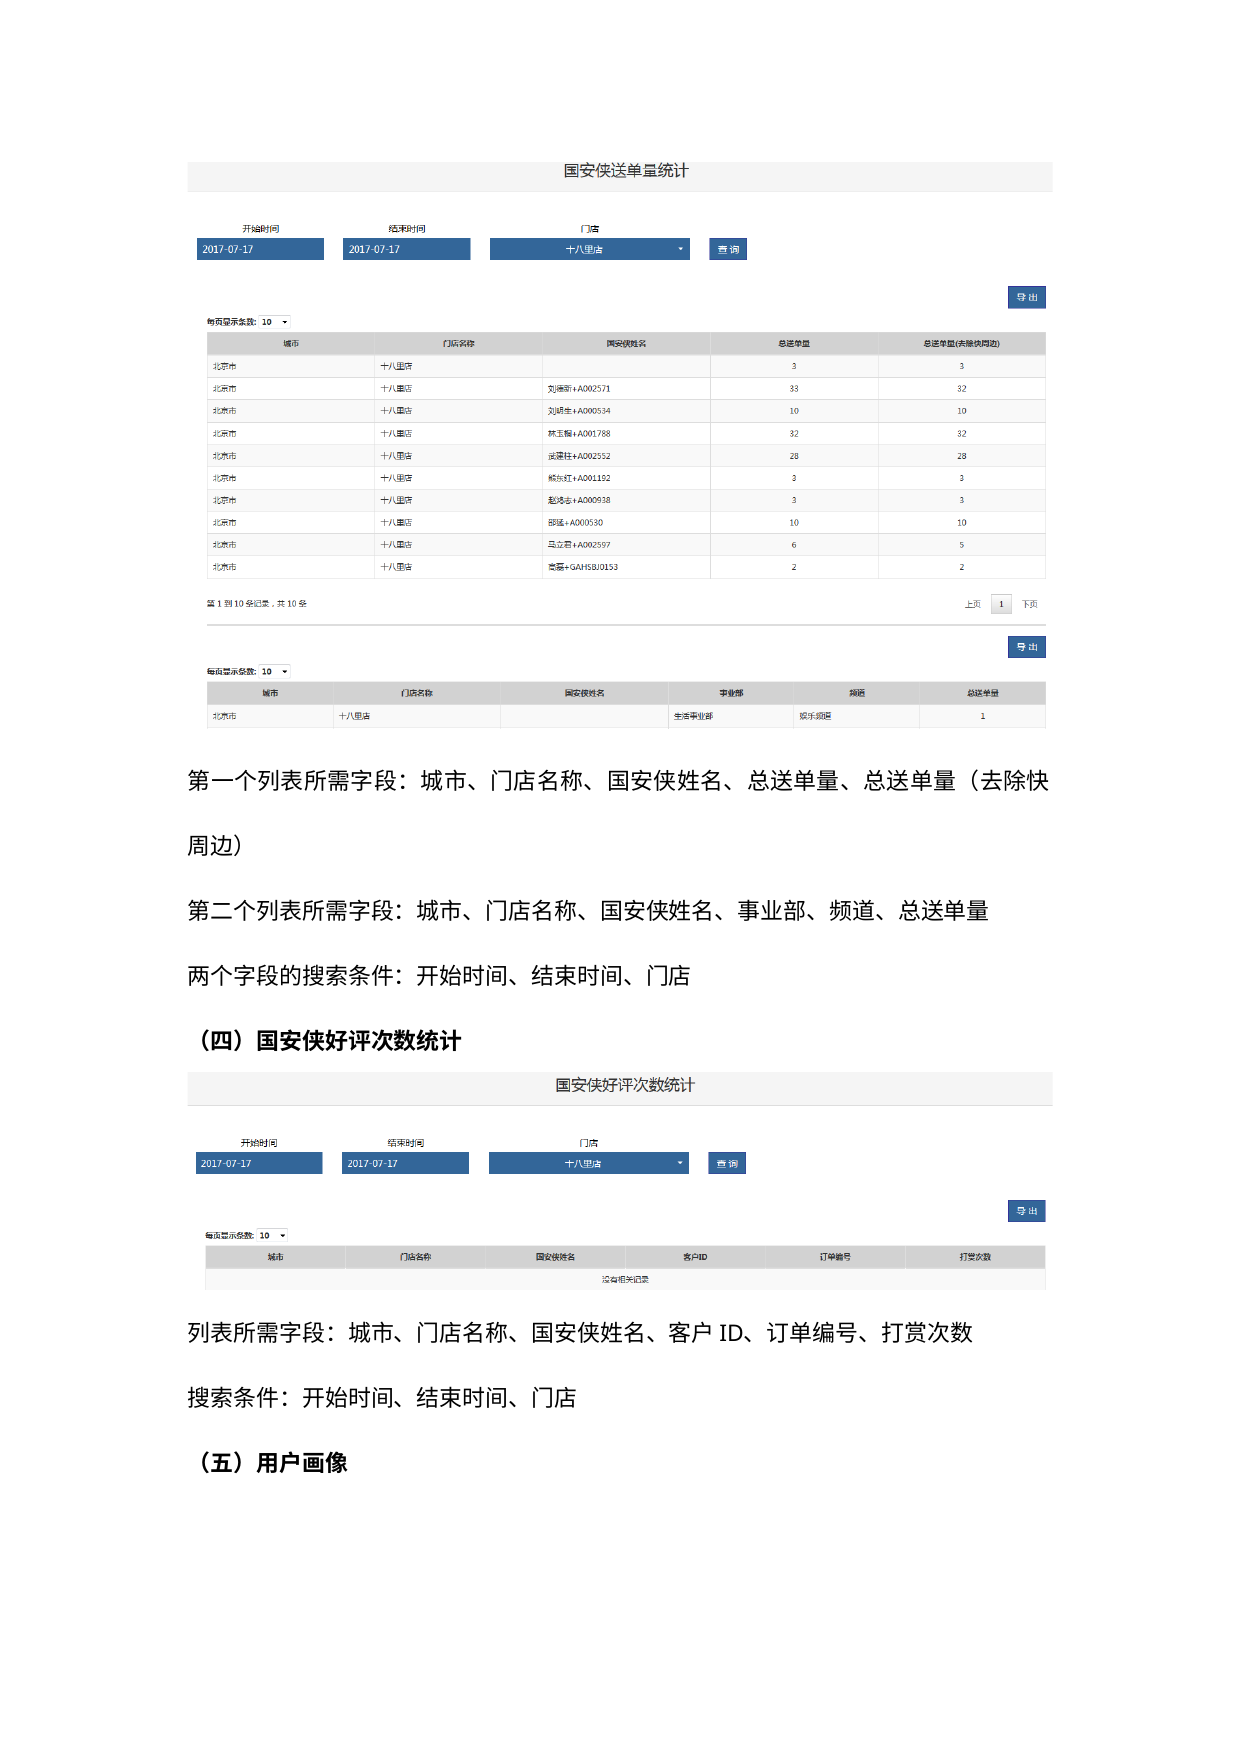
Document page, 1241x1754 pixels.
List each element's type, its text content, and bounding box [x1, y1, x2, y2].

picture [187, 1072, 1053, 1290]
text （五）用户画像 [187, 1429, 1053, 1494]
text （四）国安侠好评次数统计 [187, 1007, 1053, 1072]
text 第一个列表所需字段：城市、门店名称、国安侠姓名、总送单量、总送单量（去除快周边） [187, 747, 1053, 877]
text 两个字段的搜索条件：开始时间、结束时间、门店 [187, 942, 1053, 1007]
picture [187, 162, 1053, 729]
text 第二个列表所需字段：城市、门店名称、国安侠姓名、事业部、频道、总送单量 [187, 877, 1053, 942]
text 搜索条件：开始时间、结束时间、门店 [187, 1364, 1053, 1429]
text 列表所需字段：城市、门店名称、国安侠姓名、客户ID、订单编号、打赏次数 [187, 1299, 1053, 1364]
